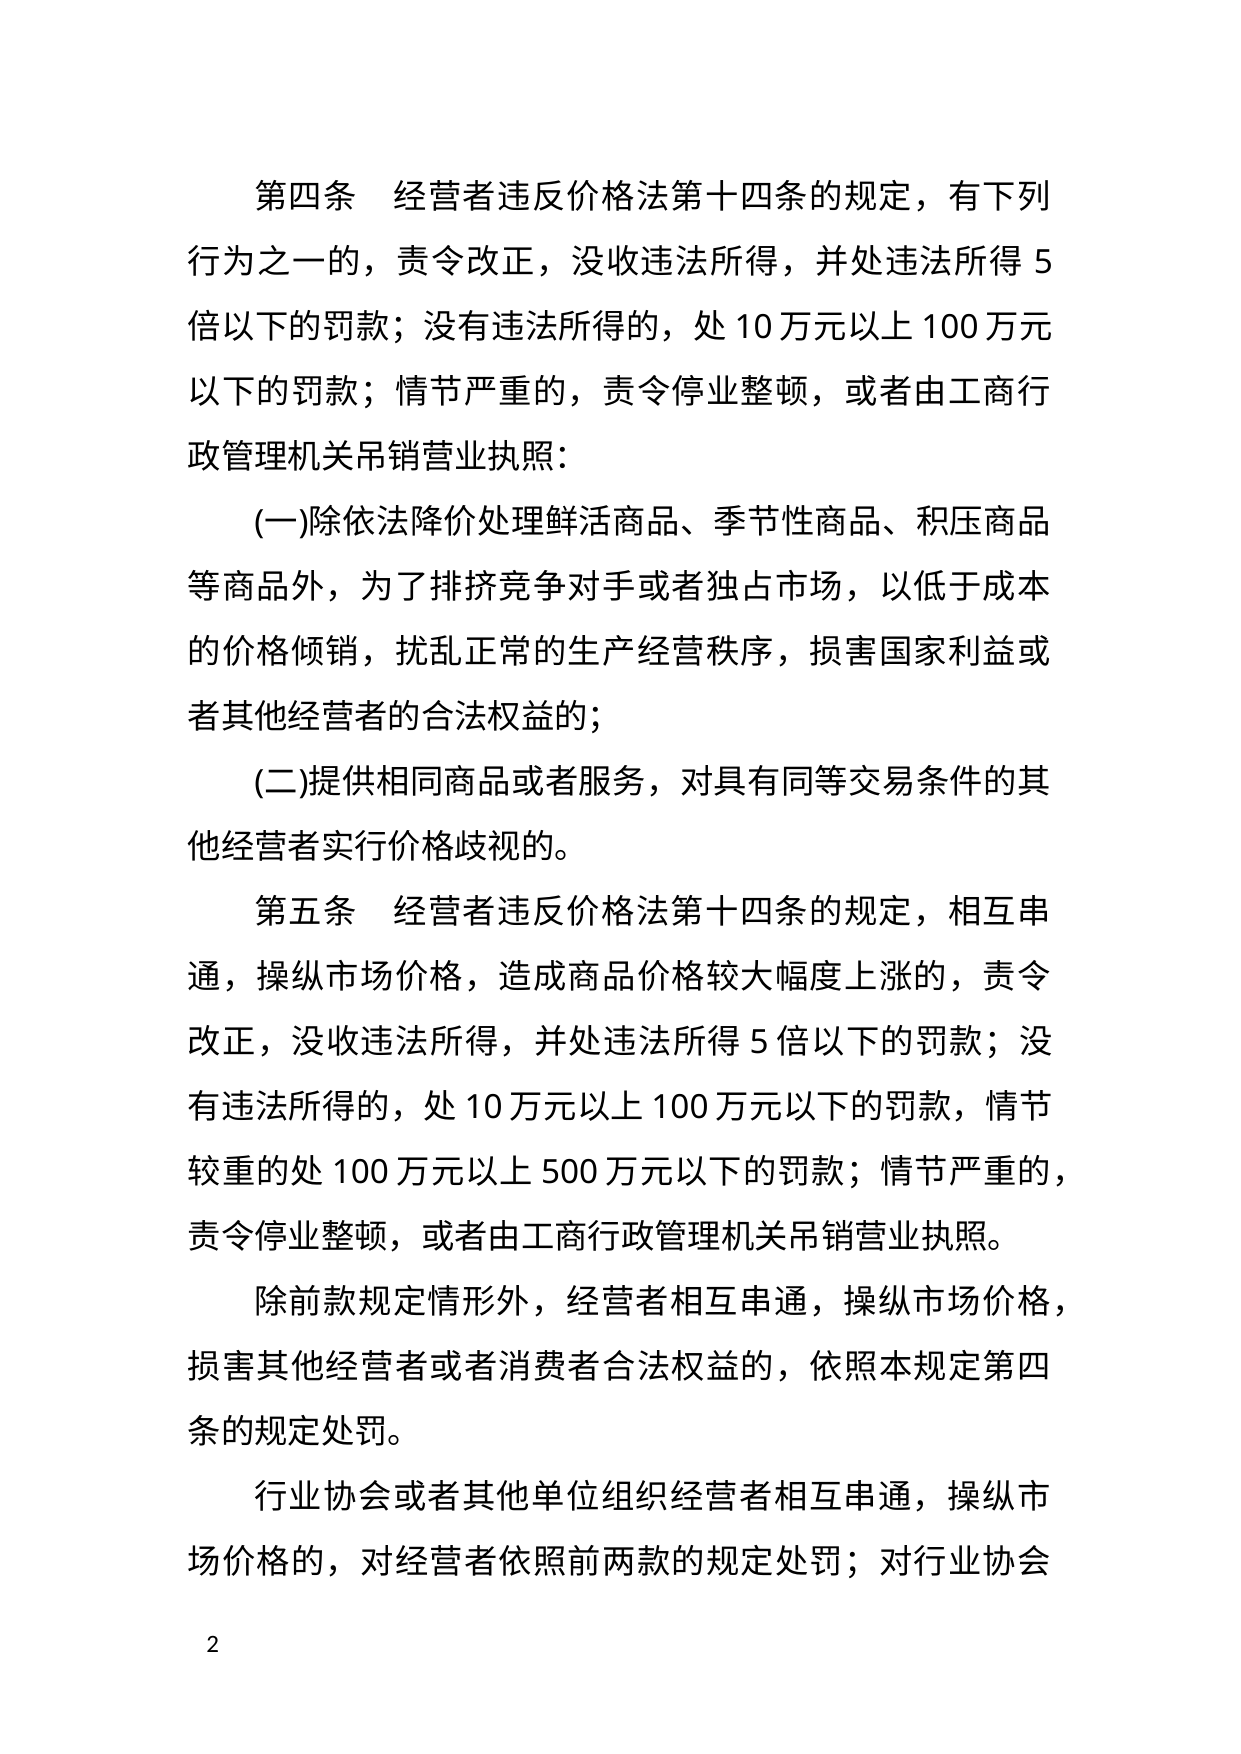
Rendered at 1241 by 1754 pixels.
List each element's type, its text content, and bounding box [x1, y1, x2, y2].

text 第四条 经营者违反价格法第十四条的规定，有下列行为之一的，责令改正，没收违法所得，并处违法所得5倍以下的罚款；没有违法所得的，处10万元以上100万元以下的罚款；情节严重的，责令停业整顿，或者由工商行政管理机关吊销营业执照： [187, 162, 1053, 487]
text (二)提供相同商品或者服务，对具有同等交易条件的其他经营者实行价格歧视的。 [187, 747, 1053, 877]
text 第五条 经营者违反价格法第十四条的规定，相互串通，操纵市场价格，造成商品价格较大幅度上涨的，责令改正，没收违法所得，并处违法所得5倍以下的罚款；没有违法所得的，处10万元以上100万元以下的罚款，情节较重的处100万元以上500万元以下的罚款；情节严重的，责令停业整顿，或者由工商行政管理机关吊销营业执照。 [187, 877, 1053, 1267]
text (一)除依法降价处理鲜活商品、季节性商品、积压商品等商品外，为了排挤竞争对手或者独占市场，以低于成本的价格倾销，扰乱正常的生产经营秩序，损害国家利益或者其他经营者的合法权益的； [187, 487, 1053, 747]
text 除前款规定情形外，经营者相互串通，操纵市场价格，损害其他经营者或者消费者合法权益的，依照本规定第四条的规定处罚。 [187, 1267, 1053, 1462]
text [187, 1462, 1053, 1592]
